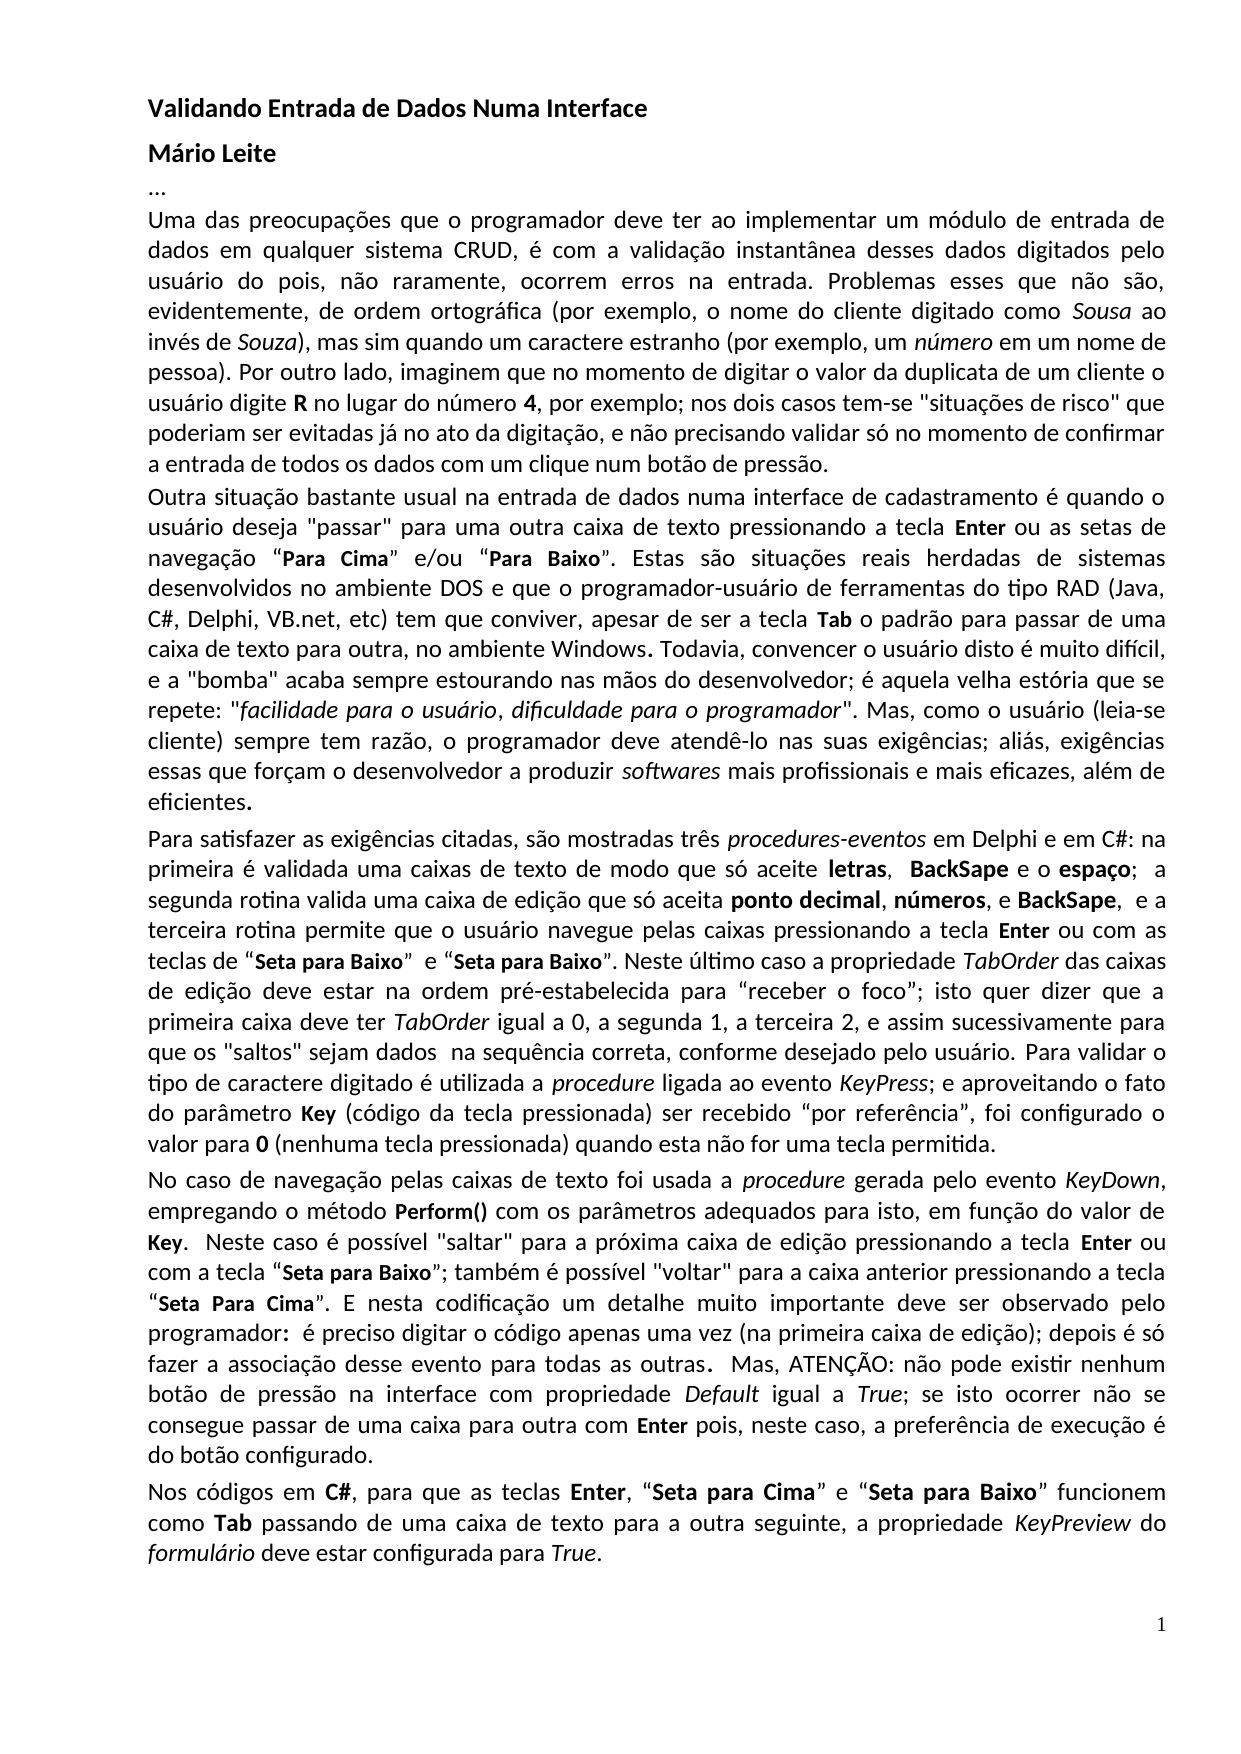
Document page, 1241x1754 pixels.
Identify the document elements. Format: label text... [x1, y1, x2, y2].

text Validando Entrada de Dados Numa Interface [148, 91, 1166, 124]
text No caso de navegação pelas caixas de texto foi usada a procedure gerada pelo evento KeyDown, empregando o método Perform() com os parâmetros adequados para isto, em função do valor de Key. Neste caso é possível "saltar" para a próxima caixa de edição pressionando a tecla Enter ou com a tecla “Seta para Baixo”; também é possível "voltar" para a caixa anterior pressionando a tecla “Seta Para Cima”. E nesta codificação um detalhe muito importante deve ser observado pelo programador: é preciso digitar o código apenas uma vez (na primeira caixa de edição); depois é só fazer a associação desse evento para todas as outras. Mas, ATENÇÃO: não pode existir nenhum botão de pressão na interface com propriedade Default igual a True; se isto ocorrer não se consegue passar de uma caixa para outra com Enter pois, neste caso, a preferência de execução é do botão configurado. [148, 1165, 1166, 1470]
text ... [148, 171, 1166, 202]
text Para satisfazer as exigências citadas, são mostradas três procedures-eventos em Delphi e em C#: na primeira é validada uma caixas de texto de modo que só aceite letras, BackSape e o espaço; a segunda rotina valida uma caixa de edição que só aceita ponto decimal, números, e BackSape, e a terceira rotina permite que o usuário navegue pelas caixas pressionando a tecla Enter ou com as teclas de “Seta para Baixo” e “Seta para Baixo”. Neste último caso a propriedade TabOrder das caixas de edição deve estar na ordem pré-estabelecida para “receber o foco”; isto quer dizer que a primeira caixa deve ter TabOrder igual a 0, a segunda 1, a terceira 2, e assim sucessivamente para que os "saltos" sejam dados na sequência correta, conforme desejado pelo usuário. Para validar o tipo de caractere digitado é utilizada a procedure ligada ao evento KeyPress; e aproveitando o fato do parâmetro Key (código da tecla pressionada) ser recebido “por referência”, foi configurado o valor para 0 (nenhuma tecla pressionada) quando esta não for uma tecla permitida. [148, 823, 1166, 1158]
text Mário Leite [148, 136, 1166, 169]
text Uma das preocupações que o programador deve ter ao implementar um módulo de entrada de dados em qualquer sistema CRUD, é com a validação instantânea desses dados digitados pelo usuário do pois, não raramente, ocorrem erros na entrada. Problemas esses que não são, evidentemente, de ordem ortográfica (por exemplo, o nome do cliente digitado como Sousa ao invés de Souza), mas sim quando um caractere estranho (por exemplo, um número em um nome de pessoa). Por outro lado, imaginem que no momento de digitar o valor da duplicata de um cliente o usuário digite R no lugar do número 4, por exemplo; nos dois casos tem-se "situações de risco" que poderiam ser evitadas já no ato da digitação, e não precisando validar só no momento de confirmar a entrada de todos os dados com um clique num botão de pressão. [148, 204, 1166, 479]
text Nos códigos em C#, para que as teclas Enter, “Seta para Cima” e “Seta para Baixo” funcionem como Tab passando de uma caixa de texto para a outra seguinte, a propriedade KeyPreview do formulário deve estar configurada para True. [148, 1476, 1166, 1568]
text Outra situação bastante usual na entrada de dados numa interface de cadastramento é quando o usuário deseja "passar" para uma outra caixa de texto pressionando a tecla Enter ou as setas de navegação “Para Cima” e/ou “Para Baixo”. Estas são situações reais herdadas de sistemas desenvolvidos no ambiente DOS e que o programador-usuário de ferramentas do tipo RAD (Java, C#, Delphi, VB.net, etc) tem que conviver, apesar de ser a tecla Tab o padrão para passar de uma caixa de texto para outra, no ambiente Windows. Todavia, convencer o usuário disto é muito difícil, e a "bomba" acaba sempre estourando nas mãos do desenvolvedor; é aquela velha estória que se repete: "facilidade para o usuário, dificuldade para o programador". Mas, como o usuário (leia-se cliente) sempre tem razão, o programador deve atendê-lo nas suas exigências; aliás, exigências essas que forçam o desenvolvedor a produzir softwares mais profissionais e mais eficazes, além de eficientes. [148, 481, 1166, 816]
